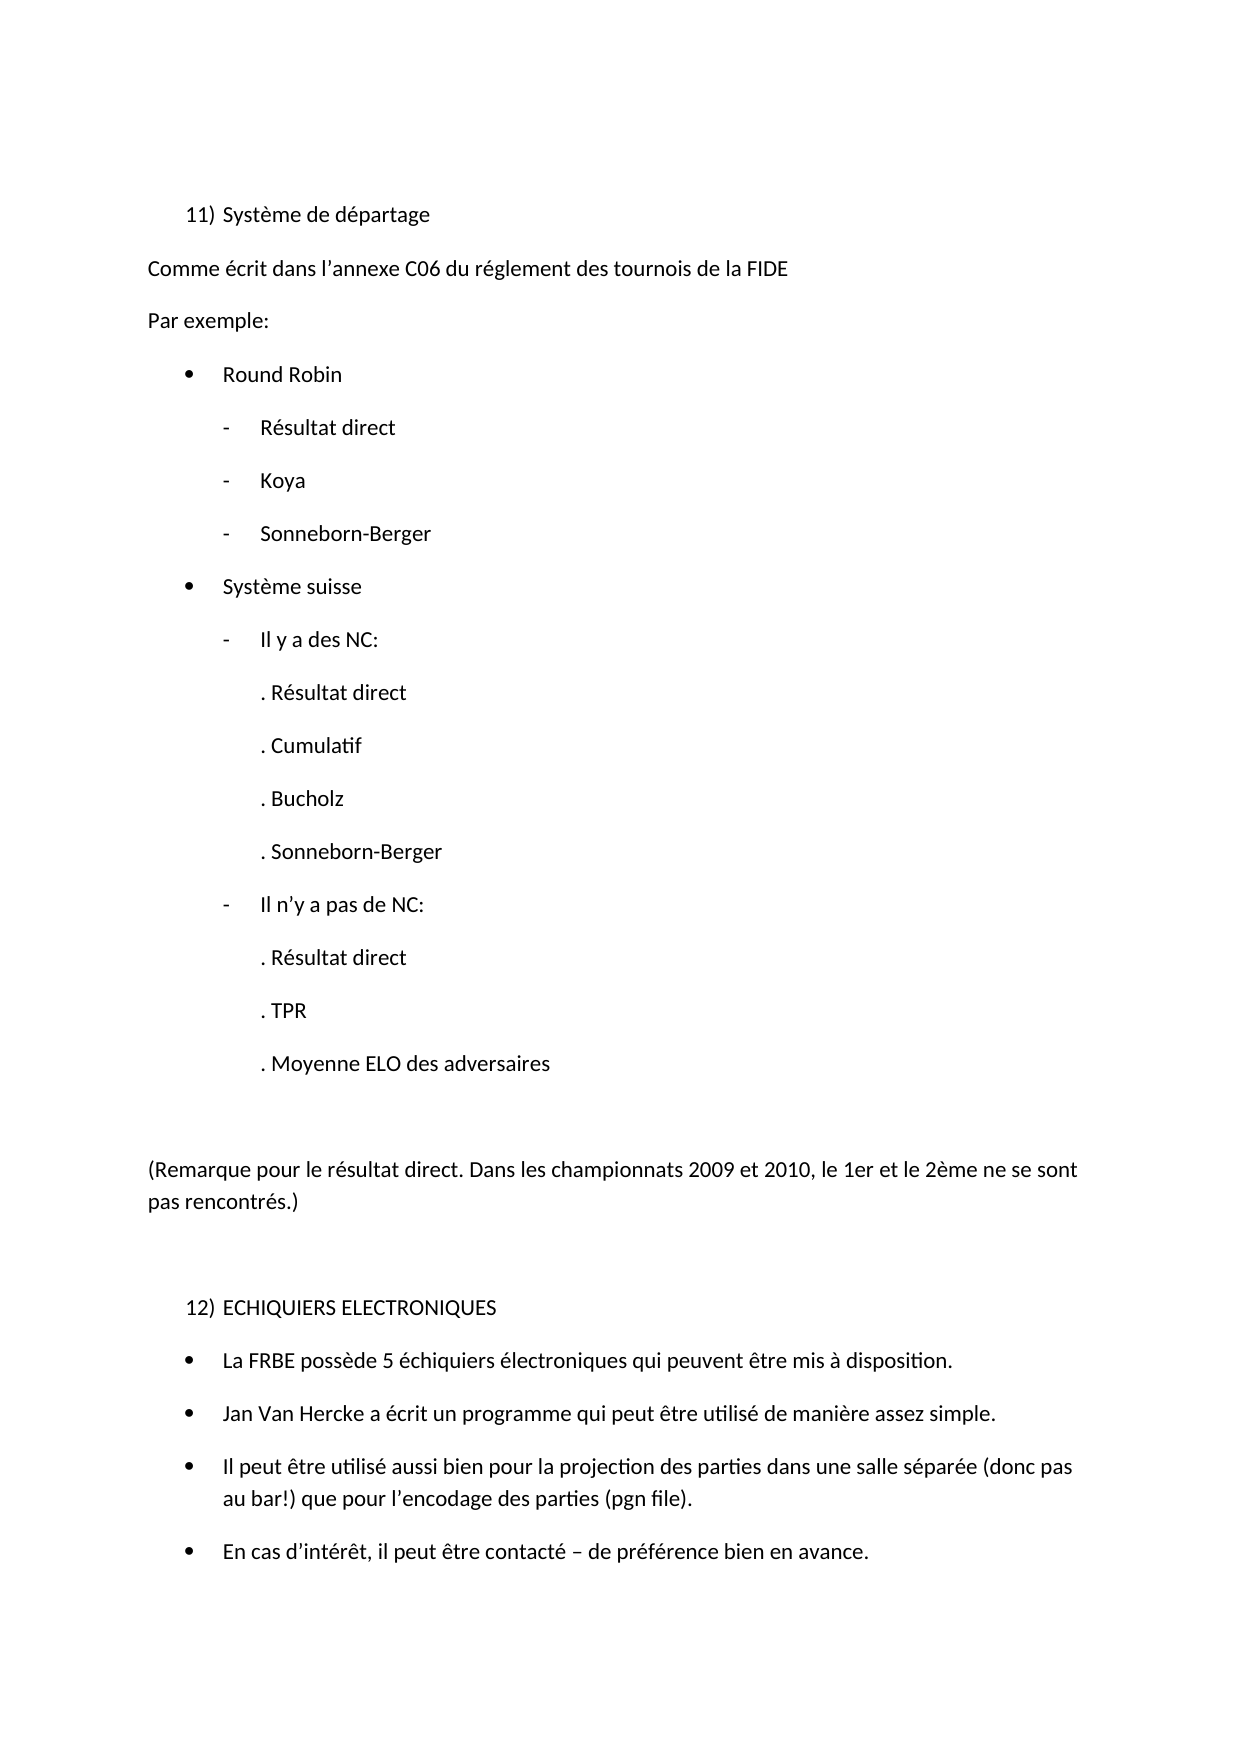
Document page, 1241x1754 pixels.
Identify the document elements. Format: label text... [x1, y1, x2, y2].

list Par exemple: [148, 307, 1093, 335]
list . Cumulatif [260, 731, 1093, 759]
list ECHIQUIERS ELECTRONIQUES [185, 1293, 1093, 1321]
list . Moyenne ELO des adversaires [260, 1049, 1093, 1077]
list Comme écrit dans l’annexe C06 du réglement des tournois de [148, 254, 1093, 282]
list Résultat direct [223, 413, 1093, 441]
list Il peut être utilisé aussi bien pour la projection des parties dans une salle séparée (donc pas au bar!) que pour l’encodage des parties (pgn file). [185, 1452, 1093, 1512]
list Système suisse [185, 572, 1093, 600]
list . Résultat direct [260, 678, 1093, 706]
list Sonneborn-Berger [223, 519, 1093, 547]
list En cas d’intérêt, il peut être contacté – de préférence bien en avance. [185, 1537, 1093, 1566]
list Round Robin [185, 360, 1093, 388]
list Il y a des NC: [223, 625, 1093, 653]
list . Sonneborn-Berger [260, 837, 1093, 865]
list Il n’y a pas de NC: [223, 890, 1093, 918]
list . Bucholz [260, 784, 1093, 812]
list Système de départage [185, 201, 1093, 229]
list Koya [223, 466, 1093, 494]
list . TPR [260, 996, 1093, 1024]
list possède 5 échiquiers électroniques qui peuvent être mis à disposition. [185, 1346, 1093, 1374]
list (Remarque pour le résultat direct. Dans les championnats 2009 et 2010, le 1er et le 2ème ne se sont pas rencontrés.) [148, 1155, 1093, 1215]
list . Résultat direct [260, 943, 1093, 971]
list Jan Van Hercke a écrit un programme qui peut être utilisé de manière assez simple. [185, 1399, 1093, 1427]
